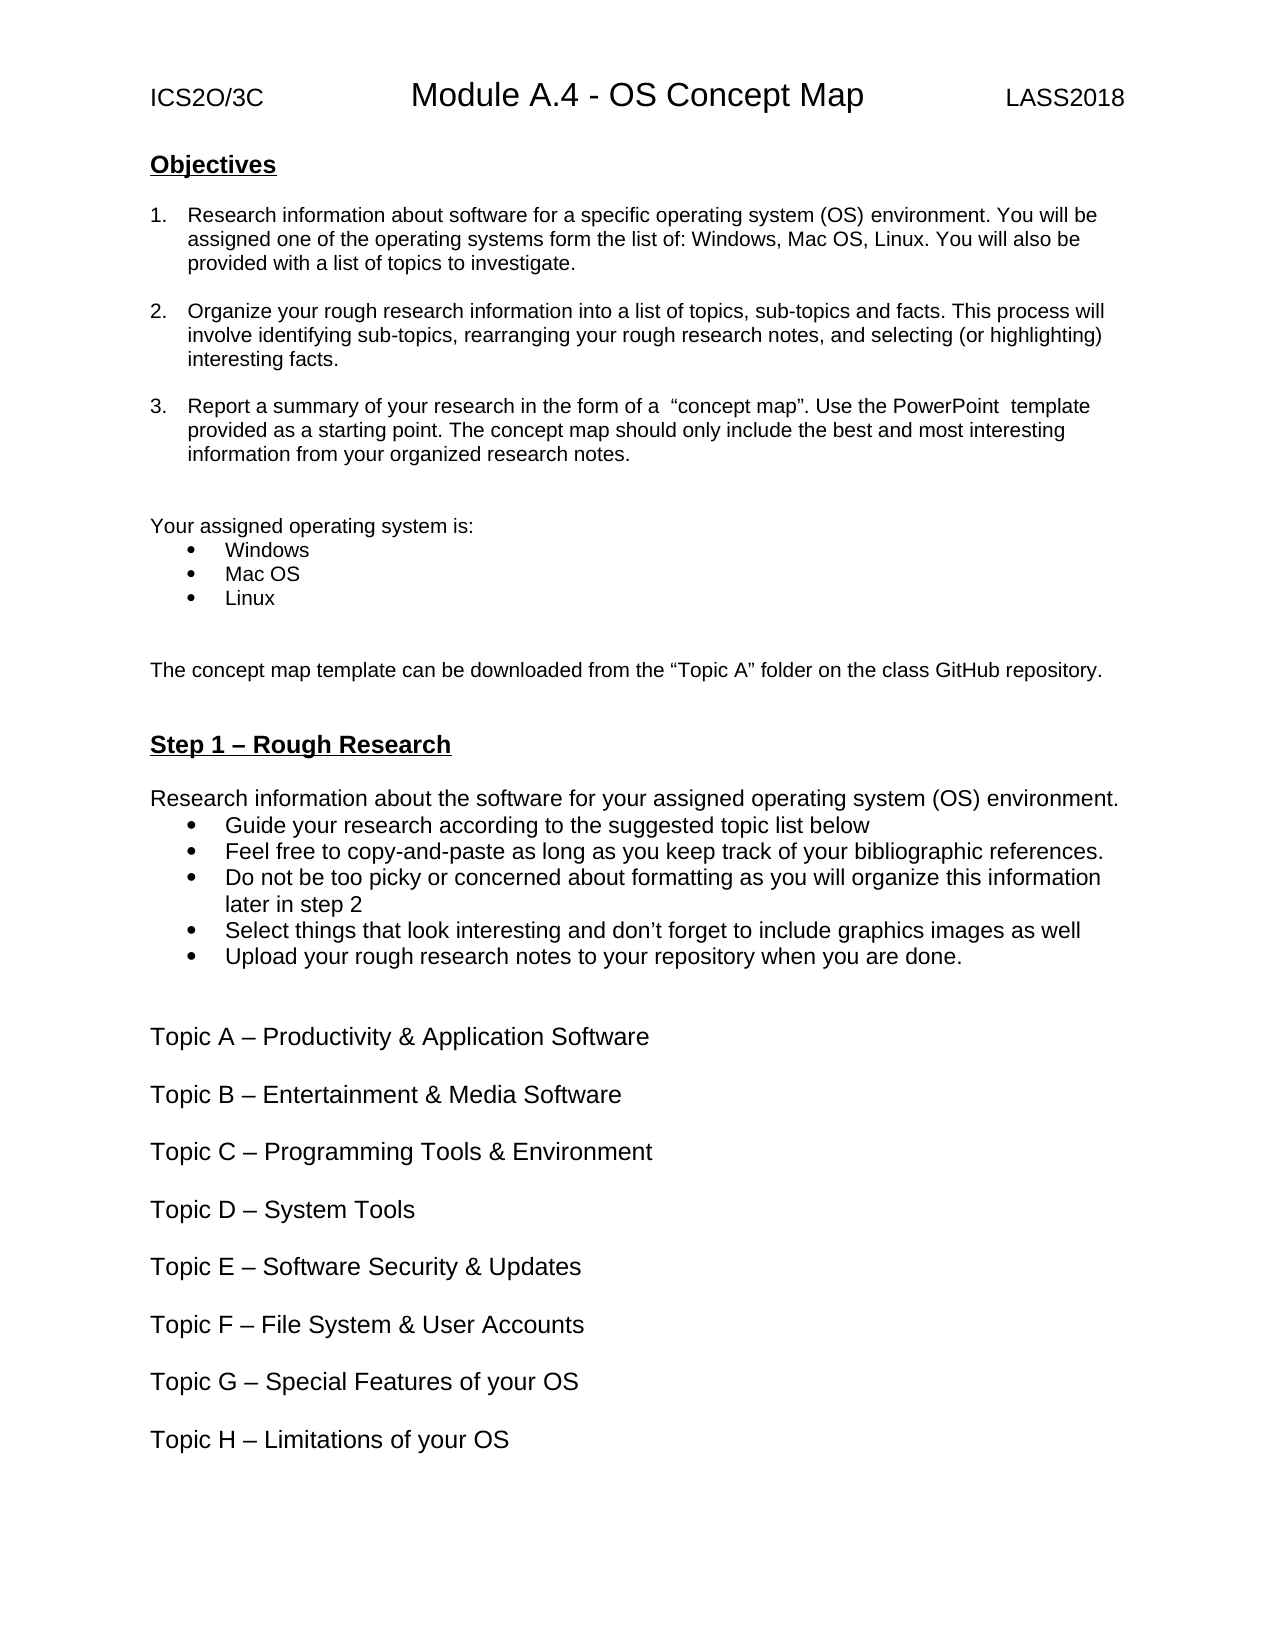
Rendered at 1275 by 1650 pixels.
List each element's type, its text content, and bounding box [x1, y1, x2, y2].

list Upload your rough research notes to your repository when you are done. [187, 943, 1125, 970]
text Your assigned operating system is: [150, 514, 1125, 538]
text Topic B – Entertainment & Media Software [150, 1080, 1125, 1109]
list Guide your research according to the suggested topic list below [187, 812, 1125, 838]
text Topic A – Productivity & Application Software [150, 1022, 1125, 1051]
list Select things that look interesting and don’t forget to include graphics images as well [187, 917, 1125, 943]
text The concept map template can be downloaded from the “Topic A” folder on the class GitHub repository. [150, 658, 1125, 682]
list Research information about software for a specific operating system (OS) environment. You will be assigned one of the operating systems form the list of: Windows, Mac OS, Linux. You will also be provided with a list of topics to investigate. [150, 203, 1125, 274]
list Mac OS [187, 562, 1125, 586]
list Windows [187, 538, 1125, 562]
list Organize your rough research information into a list of topics, sub-topics and facts. This process will involve identifying sub-topics, rearranging your rough research notes, and selecting (or highlighting) interesting facts. [150, 298, 1125, 370]
list Linux [187, 586, 1125, 610]
text Topic D – System Tools [150, 1195, 1125, 1224]
list Report a summary of your research in the form of a “concept map”. Use the PowerPoint template provided as a starting point. The concept map should only include the best and most interesting information from your organized research notes. [150, 394, 1125, 466]
text Topic H – Limitations of your OS [150, 1425, 1125, 1454]
text Topic F – File System & User Accounts [150, 1310, 1125, 1339]
text Research information about the software for your assigned operating system (OS) environment. [150, 785, 1125, 812]
list Feel free to copy-and-paste as long as you keep track of your bibliographic references. [187, 838, 1125, 864]
list Do not be too picky or concerned about formatting as you will organize this information later in step 2 [187, 864, 1125, 917]
text Step 1 – Rough Research [150, 730, 1125, 759]
text Topic E – Software Security & Updates [150, 1252, 1125, 1281]
text Objectives [150, 150, 1125, 179]
text Topic C – Programming Tools & Environment [150, 1137, 1125, 1166]
text Topic G – Special Features of your OS [150, 1367, 1125, 1396]
